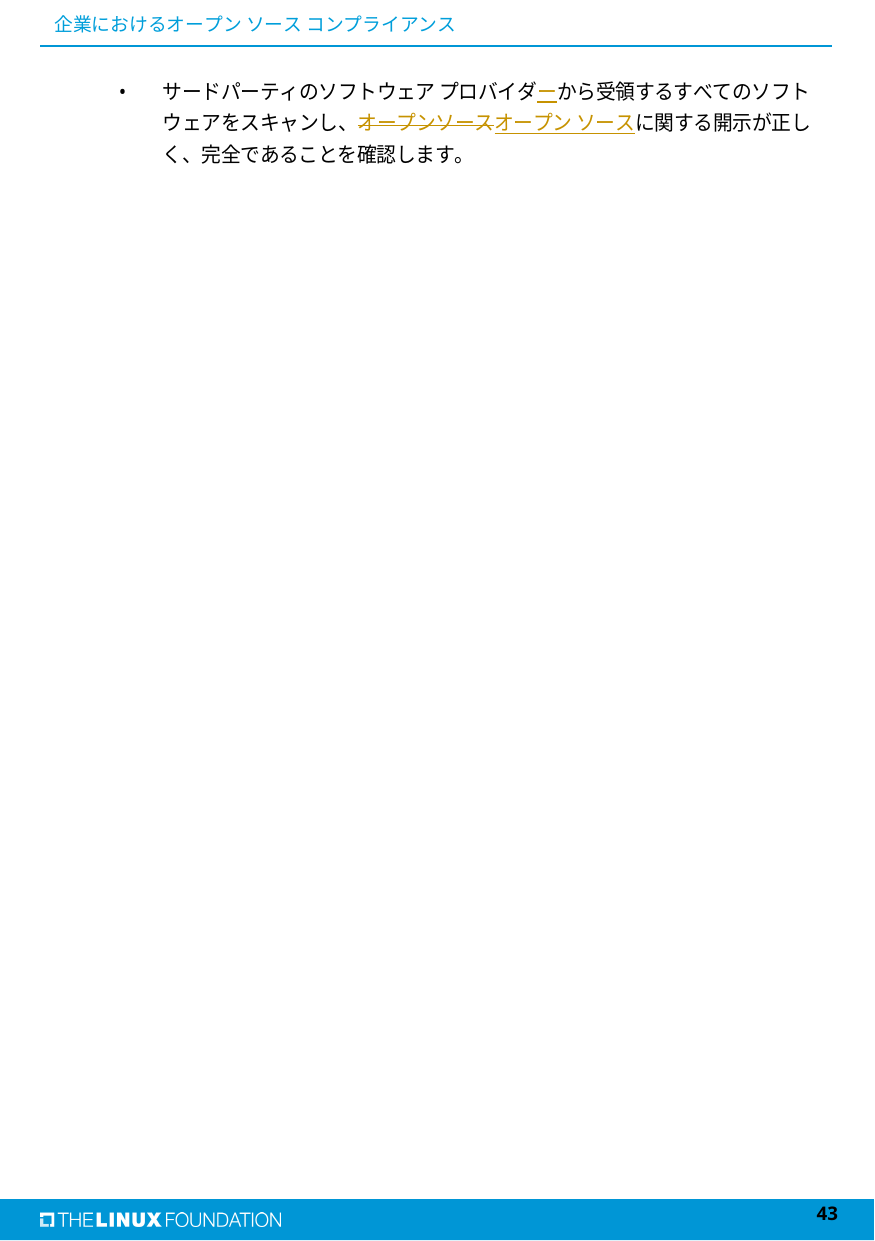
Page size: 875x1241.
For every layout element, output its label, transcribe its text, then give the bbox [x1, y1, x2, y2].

text サードパーティのソフトウェア プロバイダから受領するすべてのソフトウェアをスキャンし、に関する開示が正しく、完全であることを確認します。 [119, 74, 815, 168]
picture [41, 1213, 54, 1226]
picture [97, 1213, 106, 1226]
picture [118, 1213, 129, 1226]
picture [149, 1213, 159, 1226]
picture [133, 1213, 144, 1226]
picture [41, 1219, 48, 1226]
